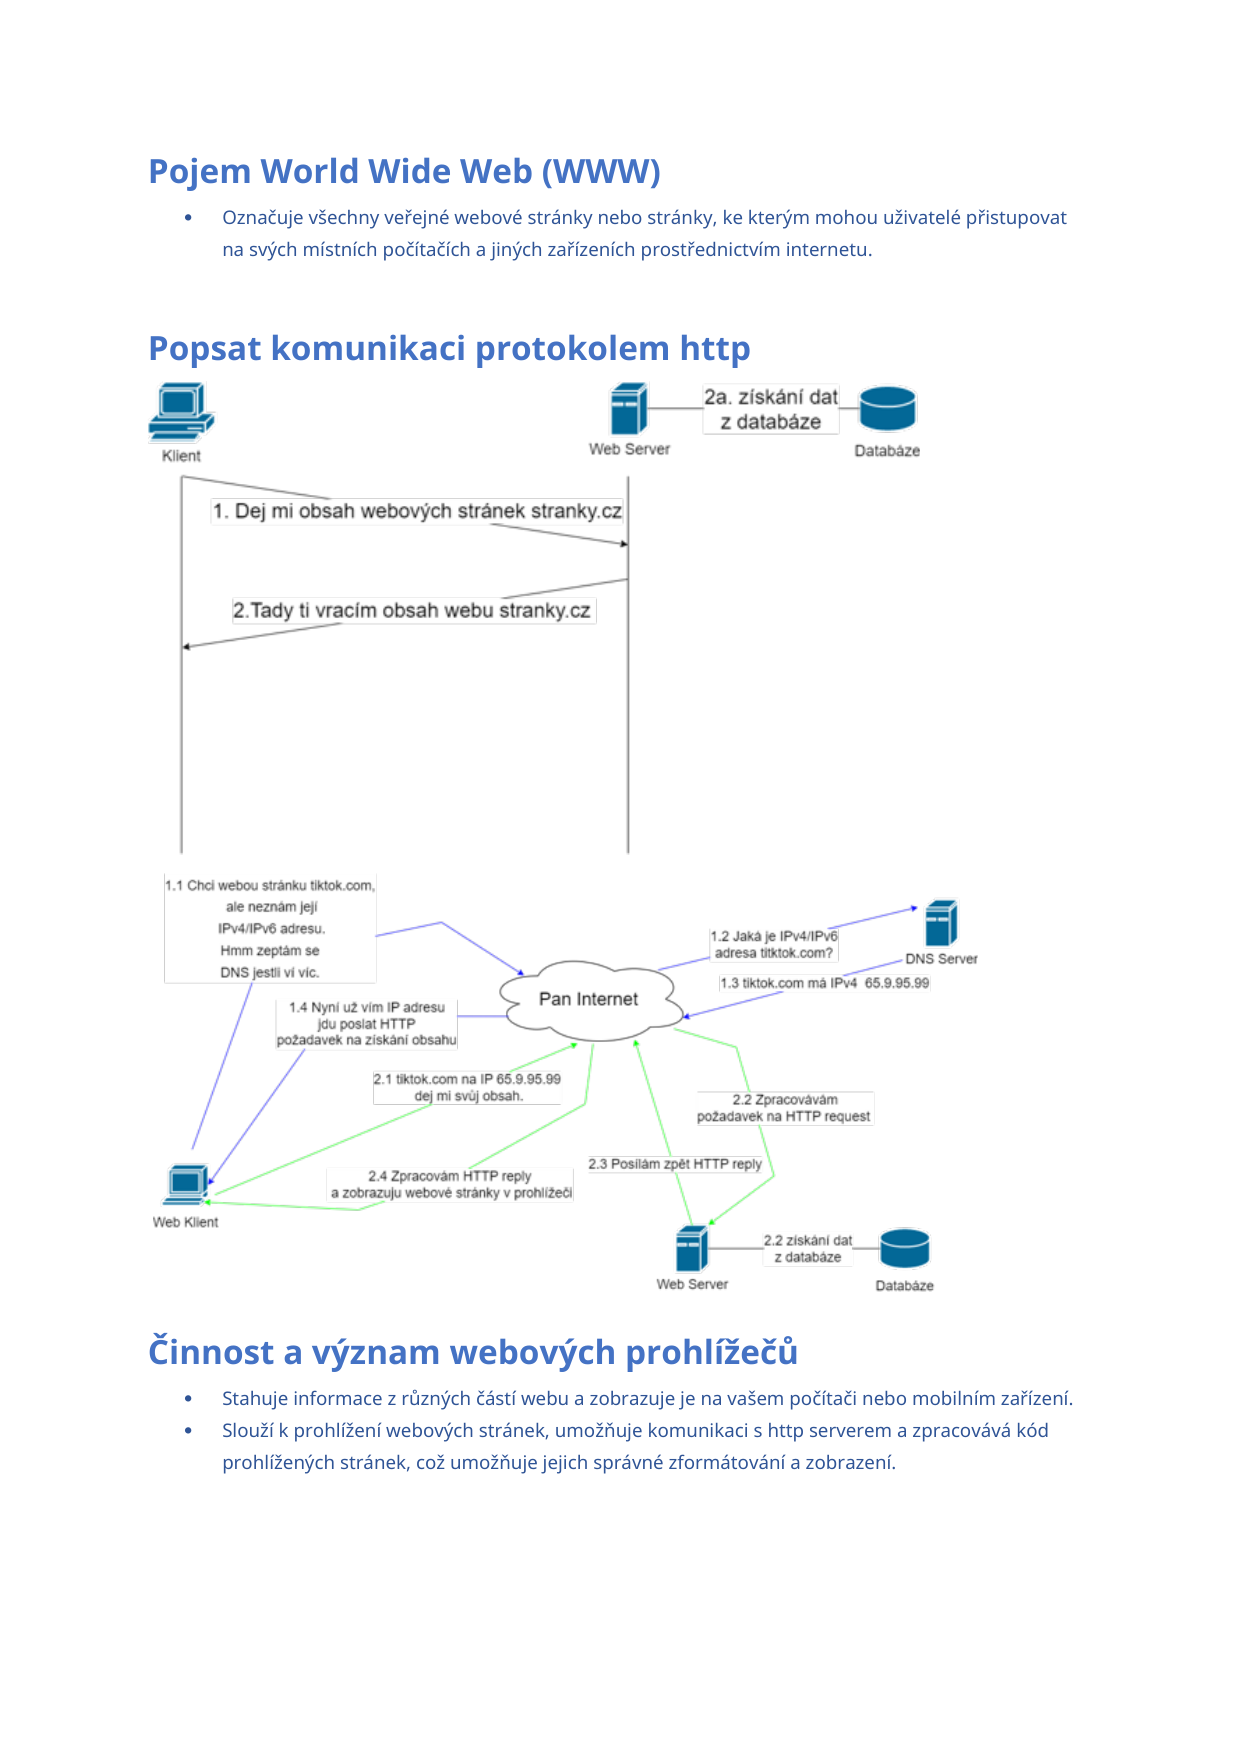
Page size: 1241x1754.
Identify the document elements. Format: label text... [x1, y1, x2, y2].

text Stahuje informace z různých částí webu a zobrazuje je na vašem počítači nebo mobilním zařízení. [185, 1385, 1093, 1411]
subtitle Pojem World Wide Web (WWW) [148, 148, 1093, 193]
picture [147, 381, 920, 855]
subtitle Popsat komunikaci protokolem http [148, 325, 1093, 370]
text Slouží k prohlížení webových stránek, umožňuje komunikaci s http serverem a zpracovává kód prohlížených stránek, což umožňuje jejich správné zformátování a zobrazení. [185, 1417, 1093, 1474]
text Označuje všechny veřejné webové stránky nebo stránky, ke kterým mohou uživatelé přistupovat na svých místních počítačích a jiných zařízeních prostřednictvím internetu. [185, 204, 1093, 262]
subtitle Činnost a význam webových prohlížečů [148, 1328, 1093, 1374]
picture [152, 873, 978, 1296]
